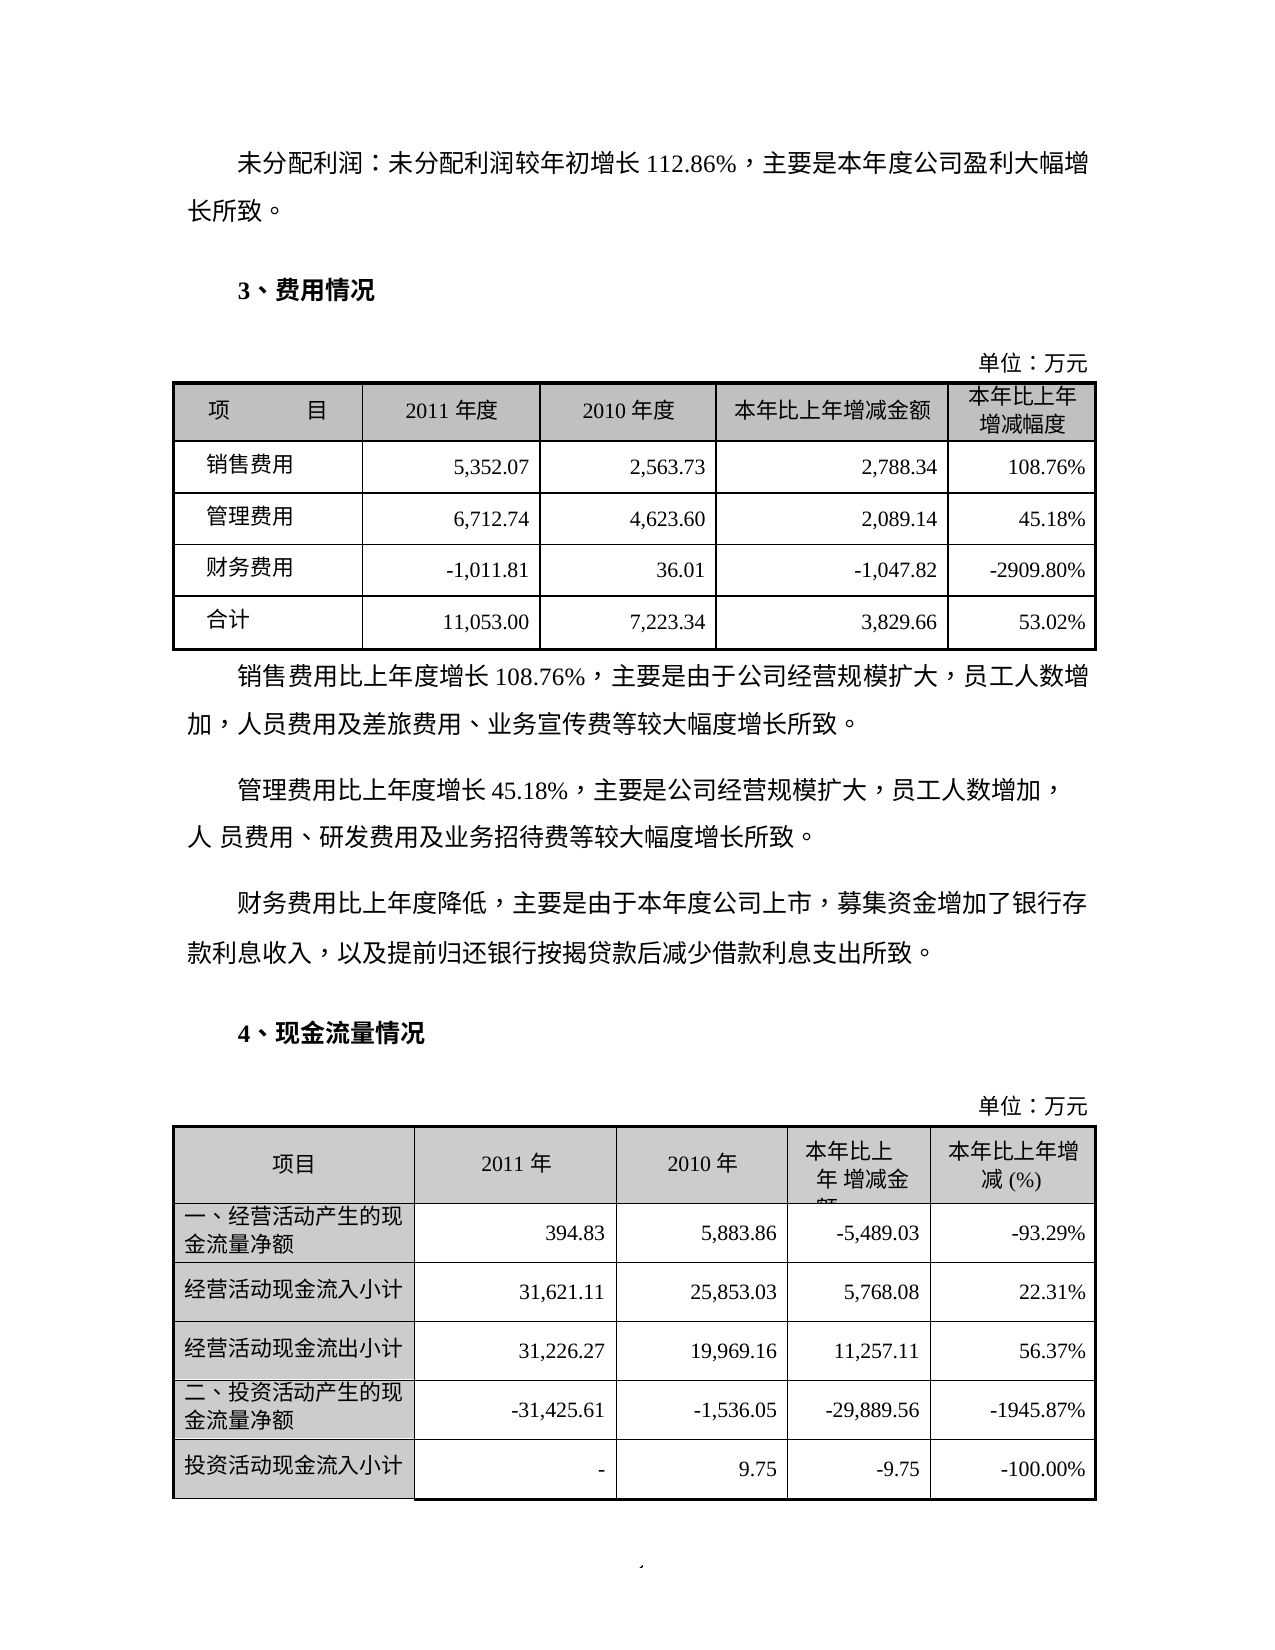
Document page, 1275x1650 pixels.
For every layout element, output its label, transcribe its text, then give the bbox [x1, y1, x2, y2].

table_cell 31,226.27 [415, 1322, 616, 1379]
table_cell -1945.87% [931, 1381, 1094, 1438]
table_cell 合计 [175, 597, 362, 647]
table_cell 56.37% [931, 1322, 1094, 1379]
table_header 项 目 [175, 385, 362, 440]
table_cell -100.00% [931, 1440, 1094, 1498]
table_cell -1,047.82 [717, 545, 947, 595]
table_cell -2909.80% [949, 545, 1094, 595]
table_cell 7,223.34 [541, 597, 715, 647]
table_cell 36.01 [541, 545, 715, 595]
table_cell 财务费用 [175, 545, 362, 595]
table_cell 经营活动现金流入小计 [175, 1263, 414, 1321]
table_cell 2,788.34 [717, 442, 947, 492]
text 财务费用比上年度降低，主要是由于本年度公司上市，募集资金增加了银行存 款利息收入，以及提前归还银行按揭贷款后减少借款利息支出所致。 [187, 886, 1089, 970]
table_cell 2,563.73 [541, 442, 715, 492]
table_cell 4,623.60 [541, 494, 715, 543]
table_cell 一、经营活动产生的现 金流量净额 [175, 1204, 414, 1262]
table_cell -93.29% [931, 1204, 1094, 1262]
table_cell 5,352.07 [363, 442, 539, 492]
table_cell 6,712.74 [363, 494, 539, 543]
table_header 本年比上年增减金额 [717, 385, 947, 440]
table_cell 45.18% [949, 494, 1094, 543]
table_cell -29,889.56 [788, 1381, 930, 1438]
subtitle 4、现金流量情况 [238, 1016, 1099, 1050]
table_cell 11,257.11 [788, 1322, 930, 1379]
table_header 本年比上年 增减幅度 [949, 385, 1094, 440]
table_cell 394.83 [415, 1204, 616, 1262]
text 单位：万元 [162, 348, 1088, 378]
table_cell 25,853.03 [617, 1263, 787, 1321]
table_cell 5,768.08 [788, 1263, 930, 1321]
table_cell 投资活动现金流入小计 [175, 1440, 414, 1498]
table_cell 二、投资活动产生的现 金流量净额 [175, 1381, 414, 1438]
table_cell 销售费用 [175, 442, 362, 492]
table_cell 管理费用 [175, 494, 362, 543]
table_header 2010 年 [617, 1128, 787, 1203]
table_cell -31,425.61 [415, 1381, 616, 1438]
table_cell 2,089.14 [717, 494, 947, 543]
table_cell -1,536.05 [617, 1381, 787, 1438]
table_cell 经营活动现金流出小计 [175, 1322, 414, 1379]
table_cell -1,011.81 [363, 545, 539, 595]
table_cell 53.02% [949, 597, 1094, 647]
table_cell -9.75 [788, 1440, 930, 1498]
text 管理费用比上年度增长45.18%，主要是公司经营规模扩大，员工人数增加，人 员费用、研发费用及业务招待费等较大幅度增长所致。 [187, 772, 1088, 854]
table_header 本年比上年增 减 (%) [931, 1128, 1094, 1203]
table_cell 19,969.16 [617, 1322, 787, 1379]
table_header 本年比上年 增减金额 [788, 1128, 930, 1203]
table_header 2011 年度 [363, 385, 539, 440]
table_cell 3,829.66 [717, 597, 947, 647]
table_cell 5,883.86 [617, 1204, 787, 1262]
table_cell 31,621.11 [415, 1263, 616, 1321]
table_header 2010 年度 [541, 385, 715, 440]
table_header 项目 [175, 1128, 414, 1203]
text 单位：万元 [162, 1091, 1088, 1121]
table_header 2011 年 [415, 1128, 616, 1203]
text 未分配利润：未分配利润较年初增长112.86%，主要是本年度公司盈利大幅增 长所致。 [187, 146, 1099, 228]
table_cell -5,489.03 [788, 1204, 930, 1262]
table_cell 9.75 [617, 1440, 787, 1498]
table_cell 108.76% [949, 442, 1094, 492]
table_cell - [415, 1440, 616, 1498]
table_cell 22.31% [931, 1263, 1094, 1321]
table_cell 11,053.00 [363, 597, 539, 647]
text 销售费用比上年度增长108.76%，主要是由于公司经营规模扩大，员工人数增 加，人员费用及差旅费用、业务宣传费等较大幅度增长所致。 [187, 659, 1099, 741]
subtitle 3、费用情况 [238, 273, 1099, 307]
